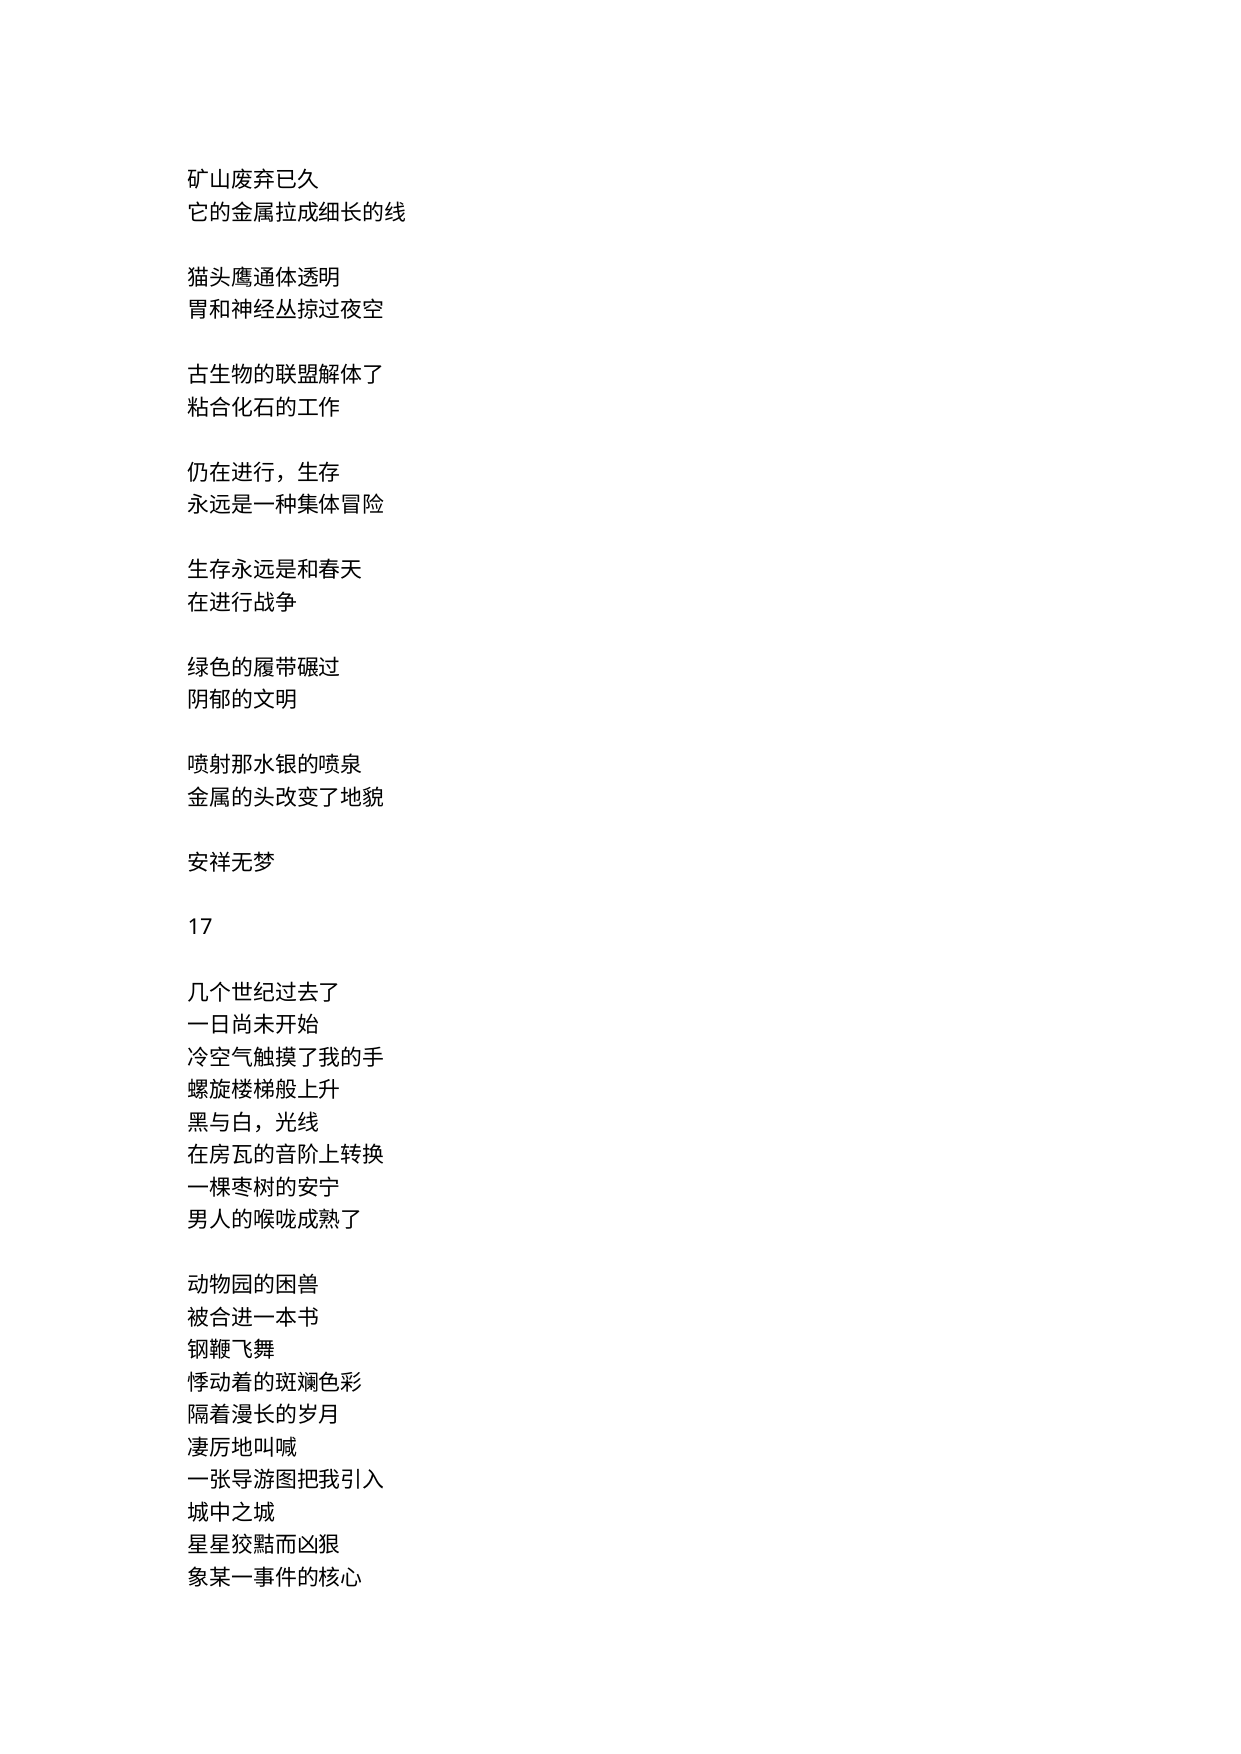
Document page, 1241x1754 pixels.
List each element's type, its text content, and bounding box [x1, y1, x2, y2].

text 它的金属拉成细长的线 [187, 194, 1053, 227]
text 钢鞭飞舞 [187, 1332, 1053, 1364]
text 仍在进行，生存 [187, 454, 1053, 487]
text 安祥无梦 [187, 844, 1053, 877]
text 在房瓦的音阶上转换 [187, 1137, 1053, 1169]
text 凄厉地叫喊 [187, 1429, 1053, 1462]
text 金属的头改变了地貌 [187, 779, 1053, 812]
text 绿色的履带碾过 [187, 649, 1053, 682]
text 一张导游图把我引入 [187, 1462, 1053, 1494]
text 17 [187, 909, 1053, 942]
text 象某一事件的核心 [187, 1559, 1053, 1592]
text 几个世纪过去了 [187, 974, 1053, 1007]
text 矿山废弃已久 [187, 162, 1053, 194]
text 隔着漫长的岁月 [187, 1397, 1053, 1429]
text 生存永远是和春天 [187, 552, 1053, 584]
text 阴郁的文明 [187, 682, 1053, 714]
text 星星狡黠而凶狠 [187, 1527, 1053, 1559]
text 粘合化石的工作 [187, 389, 1053, 422]
text 螺旋楼梯般上升 [187, 1072, 1053, 1104]
text 黑与白，光线 [187, 1104, 1053, 1137]
text 男人的喉咙成熟了 [187, 1202, 1053, 1234]
text 城中之城 [187, 1494, 1053, 1527]
text 永远是一种集体冒险 [187, 487, 1053, 519]
text 在进行战争 [187, 584, 1053, 617]
text 一棵枣树的安宁 [187, 1169, 1053, 1202]
text 悸动着的斑斓色彩 [187, 1364, 1053, 1397]
text 一日尚未开始 [187, 1007, 1053, 1039]
text 胃和神经丛掠过夜空 [187, 292, 1053, 324]
text 喷射那水银的喷泉 [187, 747, 1053, 779]
text 冷空气触摸了我的手 [187, 1039, 1053, 1072]
text 动物园的困兽 [187, 1267, 1053, 1299]
text 猫头鹰通体透明 [187, 259, 1053, 292]
text 被合进一本书 [187, 1299, 1053, 1332]
text 古生物的联盟解体了 [187, 357, 1053, 389]
